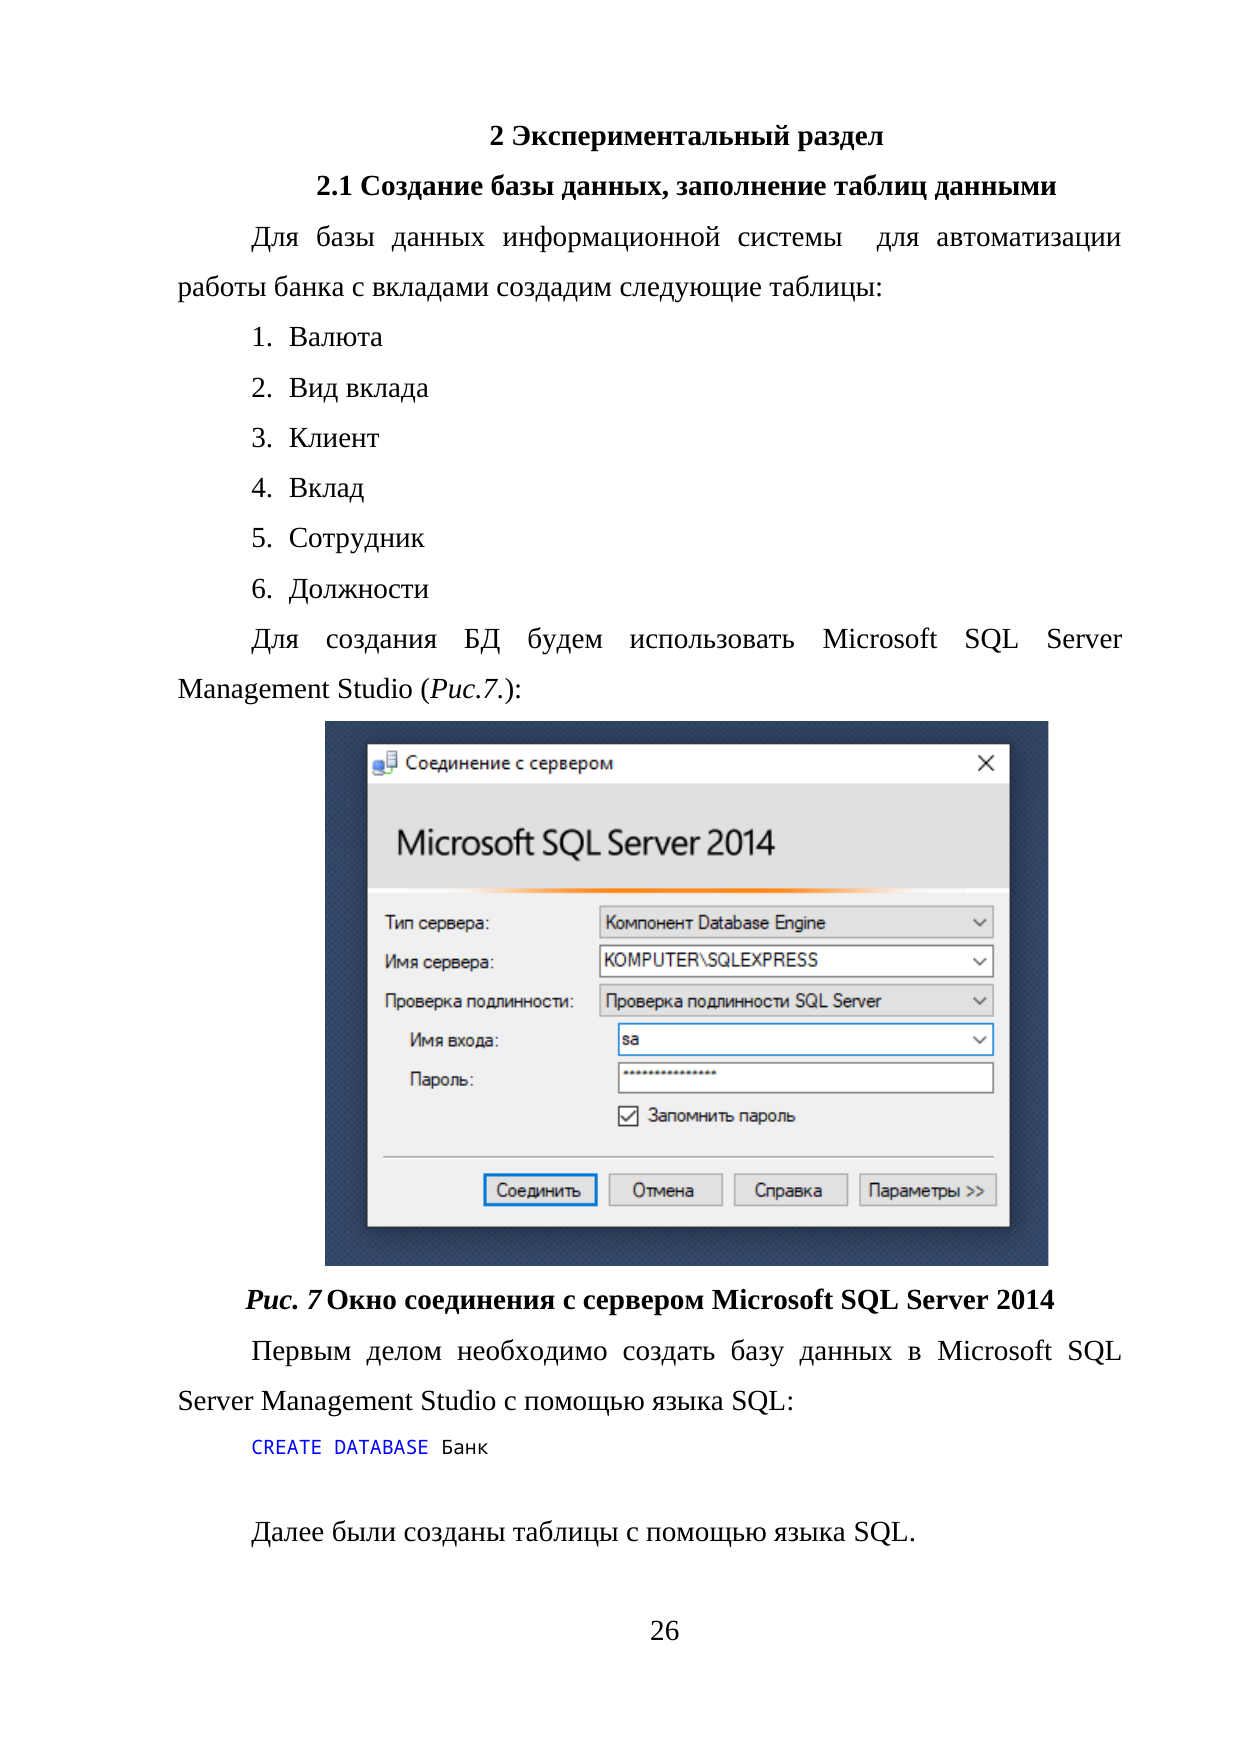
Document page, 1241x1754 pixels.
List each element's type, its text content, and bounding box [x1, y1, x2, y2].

list Вид вклада [251, 370, 1122, 403]
list Сотрудник [251, 521, 1122, 554]
text Для базы данных информационной системы для автоматизации работы банка с вкладами создадим следующие таблицы: [177, 219, 1122, 303]
text 2 Экспериментальный раздел [177, 118, 1122, 152]
text Для создания БД будем использовать Microsoft SQL Server Management Studio (Рис.7.): [177, 621, 1122, 705]
list Вклад [251, 470, 1122, 504]
picture [325, 721, 1049, 1266]
text Рис. 7 Окно соединения с сервером Microsoft SQL Server 2014 [177, 1282, 1122, 1316]
text Далее были созданы таблицы с помощью языка SQL. [177, 1514, 1122, 1548]
text CREATE DATABASE Банк [177, 1433, 1122, 1460]
text Первым делом необходимо создать базу данных в Microsoft SQL Server Management Studio с помощью языка SQL: [177, 1333, 1122, 1417]
subtitle 2.1 Создание базы данных, заполнение таблиц данными [177, 168, 1122, 202]
list Клиент [251, 420, 1122, 453]
list Должности [251, 571, 1122, 604]
list Валюта [251, 319, 1122, 353]
